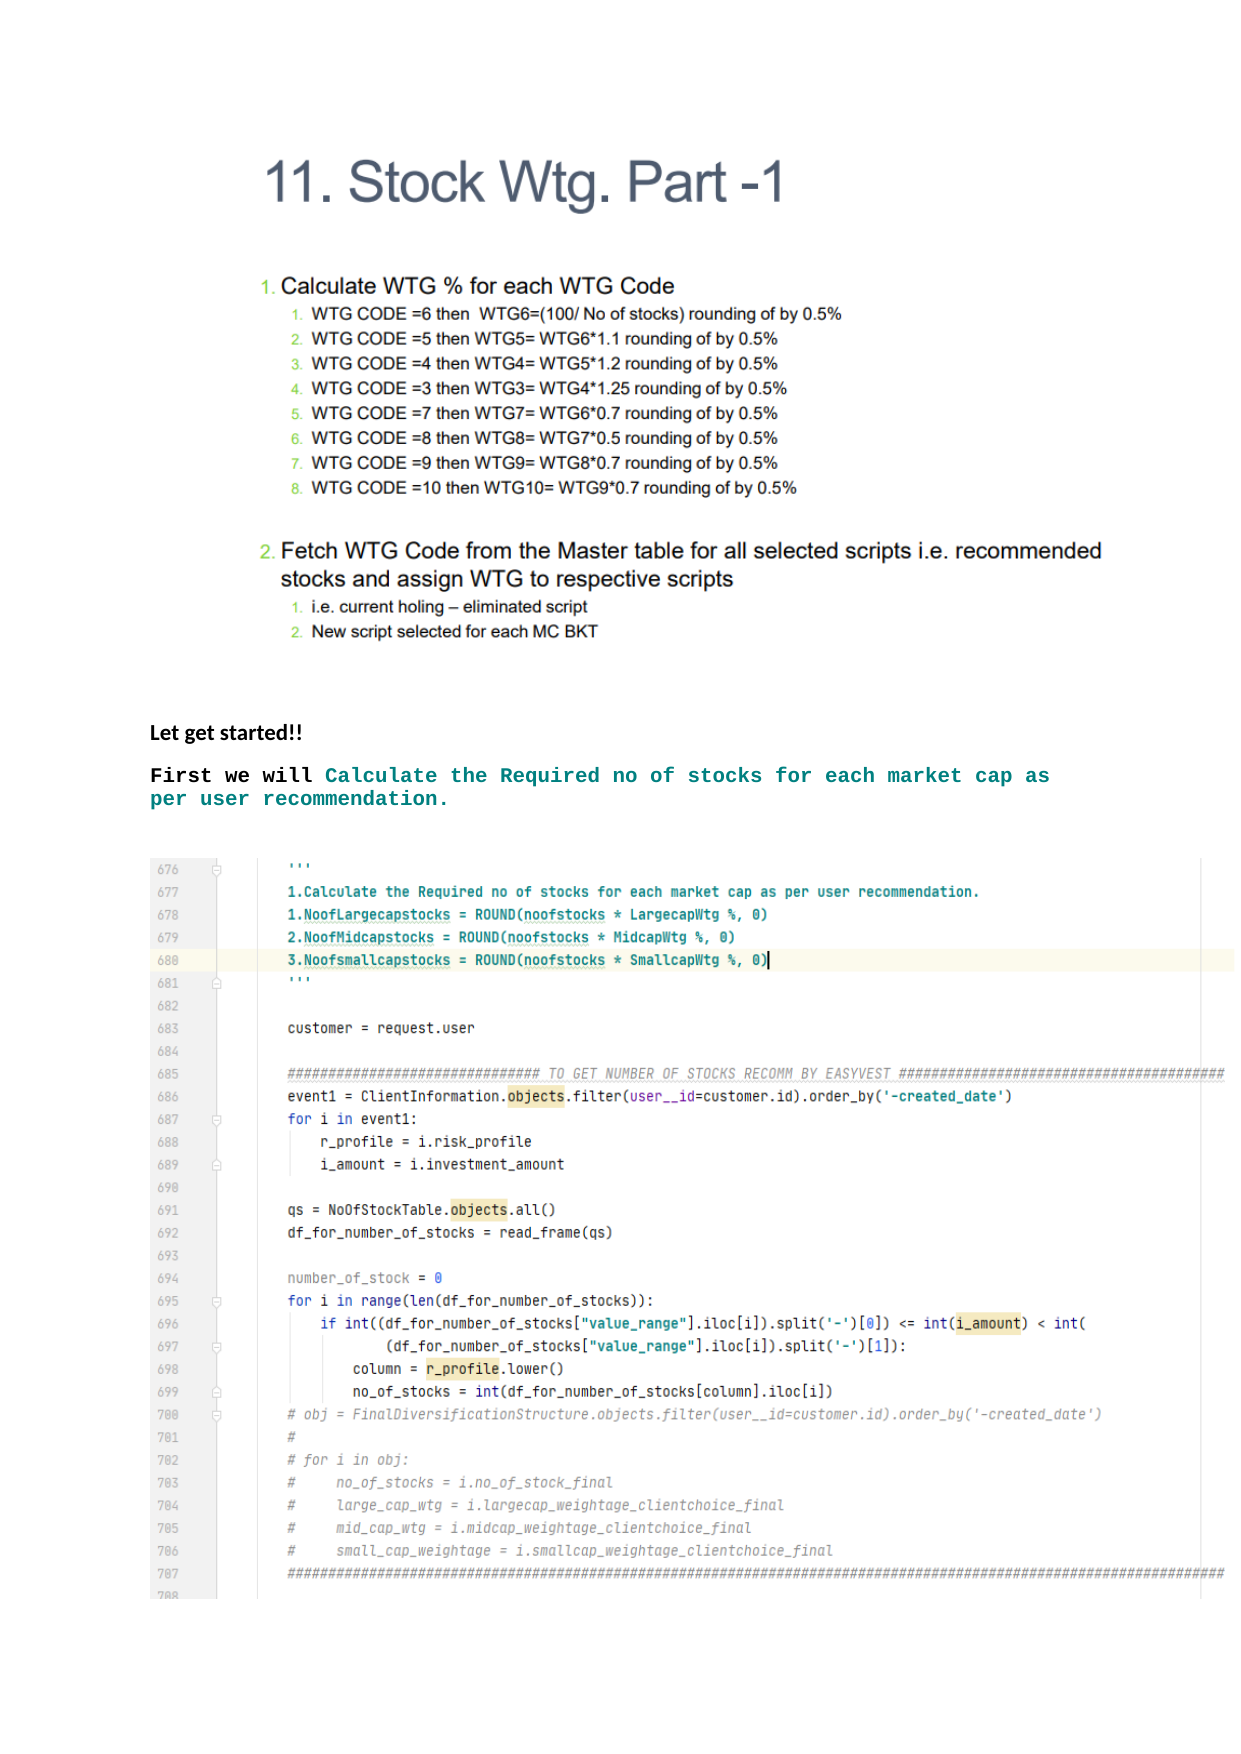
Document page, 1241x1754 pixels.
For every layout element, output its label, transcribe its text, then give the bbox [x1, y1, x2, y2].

picture [225, 150, 1166, 699]
text Let get started!! [150, 718, 1090, 746]
text First we will Calculate the Required no of stocks for each market cap as per user recommendation. [150, 764, 1090, 812]
picture [150, 858, 1235, 1599]
